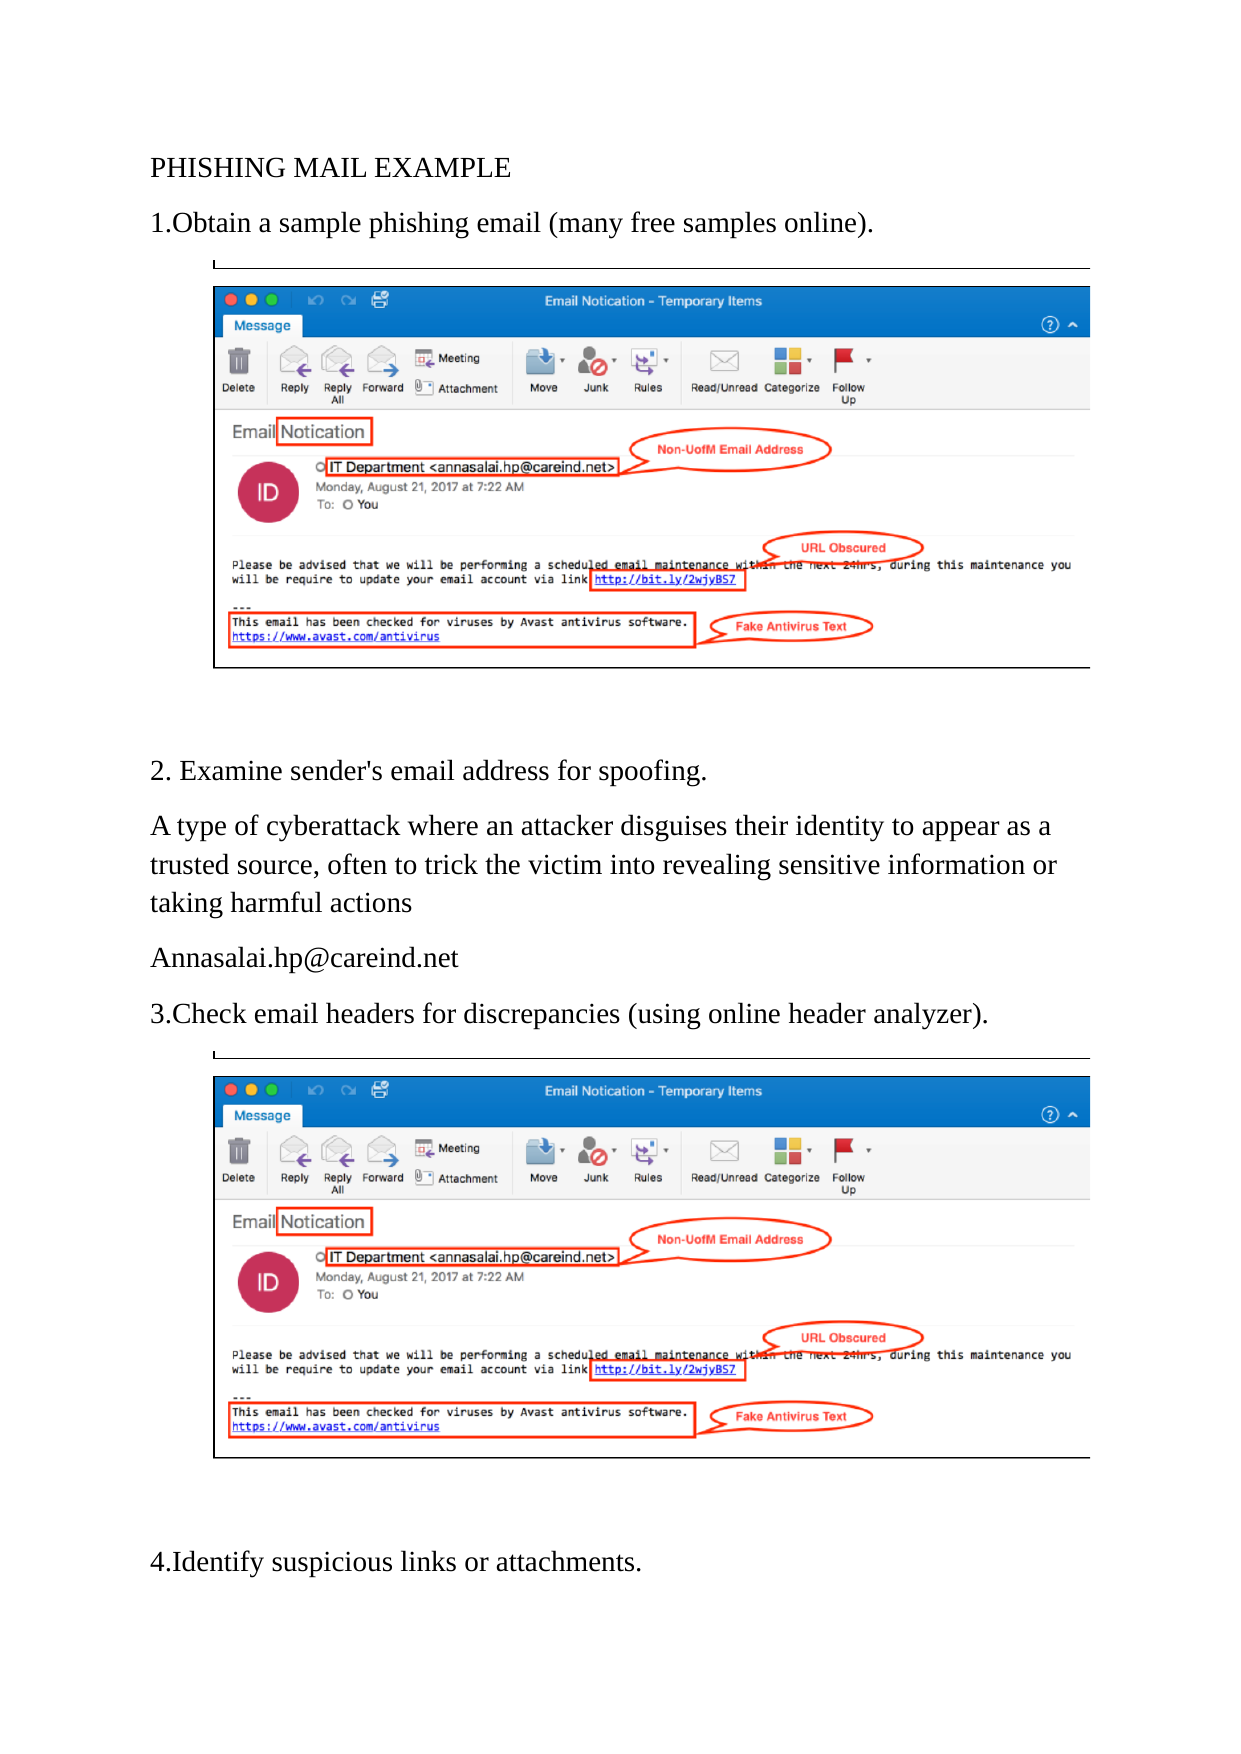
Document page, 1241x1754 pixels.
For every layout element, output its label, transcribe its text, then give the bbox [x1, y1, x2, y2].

text 2. Examine sender's email address for spoofing. [150, 753, 1090, 787]
text Annasalai.hp@careind.net [150, 941, 1090, 974]
picture [150, 1051, 1091, 1467]
text 1.Obtain a sample phishing email (many free samples online). [150, 205, 1090, 239]
picture [150, 260, 1091, 677]
text 4.Identify suspicious links or attachments. [150, 1544, 1090, 1577]
text PHISHING MAIL EXAMPLE [150, 150, 1090, 183]
text 3.Check email headers for discrepancies (using online header analyzer). [150, 996, 1090, 1029]
text A type of cyberattack where an attacker disguises their identity to appear as a trusted source, often to trick the victim into revealing sensitive information or taking harmful actions [150, 808, 1090, 919]
